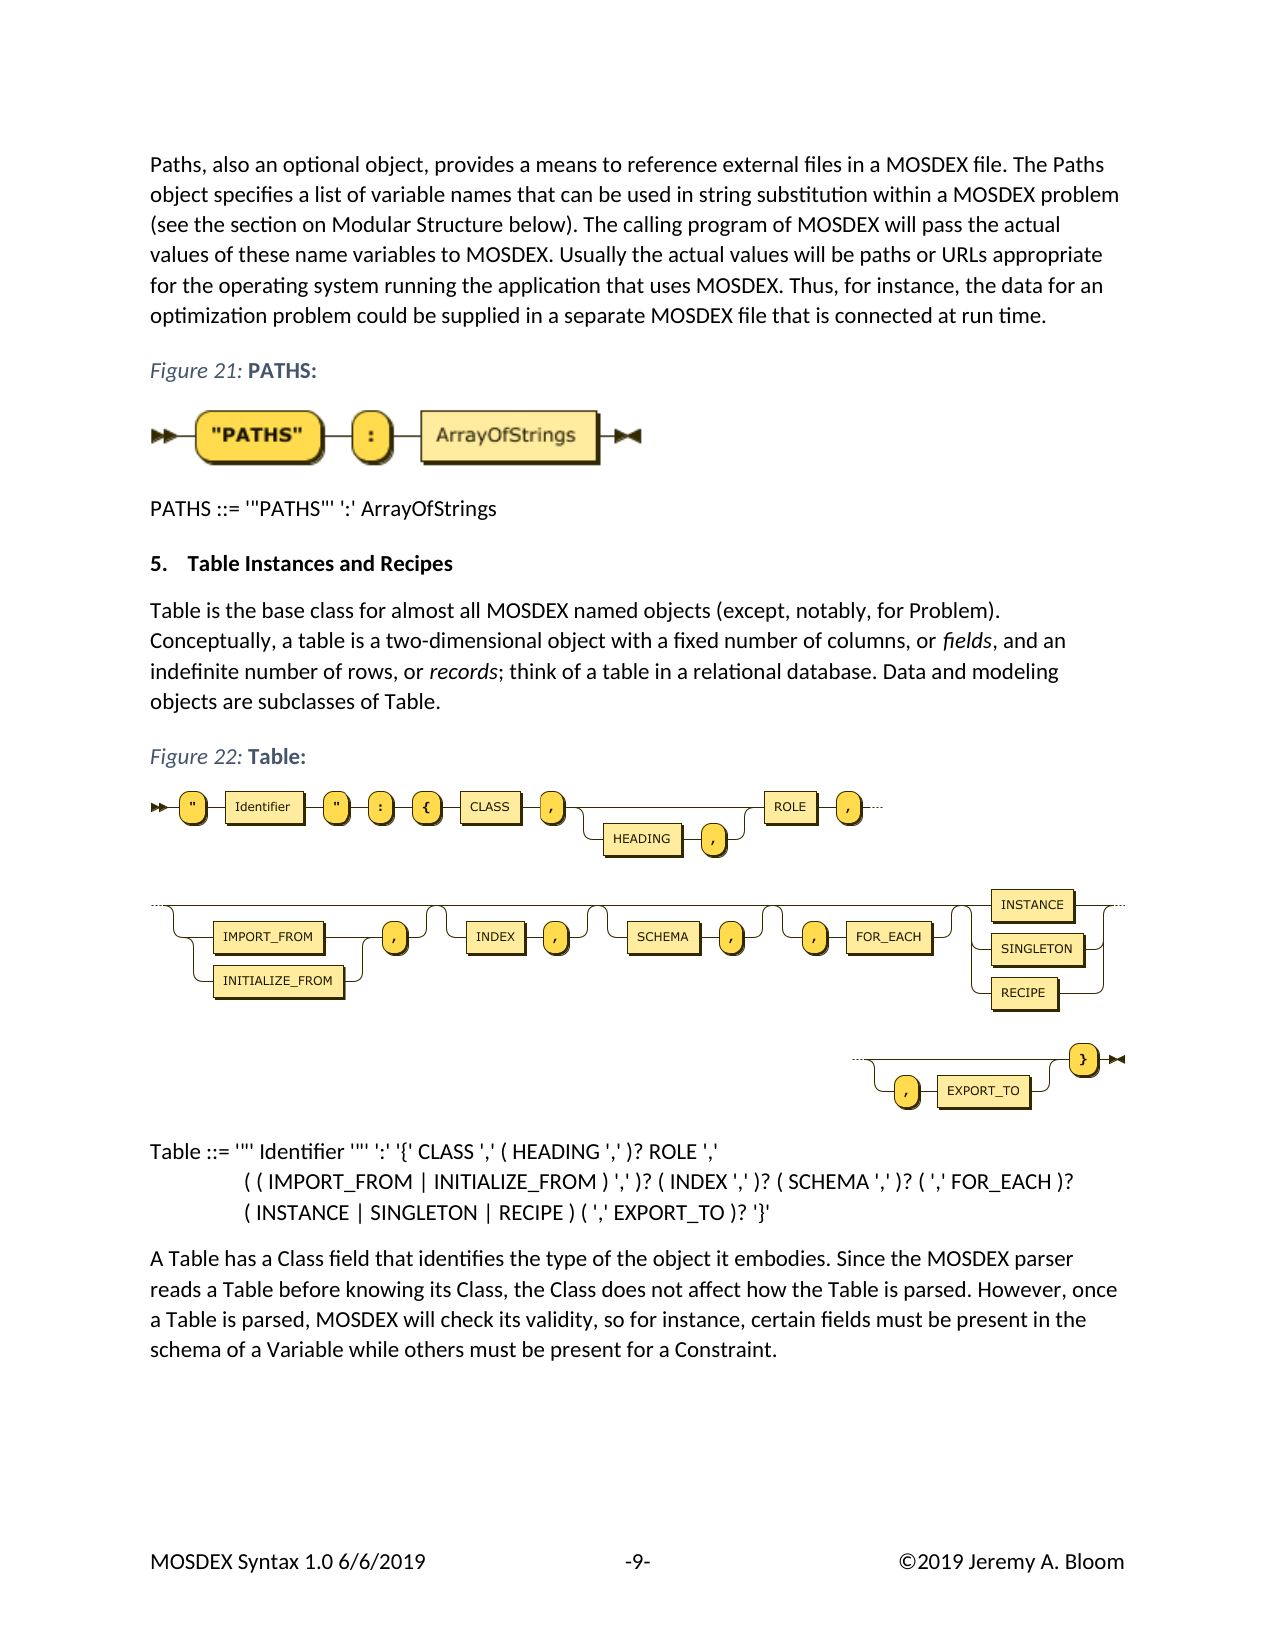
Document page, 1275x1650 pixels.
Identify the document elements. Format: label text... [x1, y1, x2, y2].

picture [150, 791, 1125, 1111]
picture [150, 409, 643, 467]
text Table ::= '"' Identifier '"' ':' '{' CLASS ',' ( HEADING ',' )? ROLE ',' ( ( IMPORT_FROM | INITIALIZE_FROM ) ',' )? ( INDEX ',' )? ( SCHEMA ',' )? ( ',' FOR_EACH )? ( INSTANCE | SINGLETON | RECIPE ) ( ',' EXPORT_TO )? '}' [150, 1137, 1125, 1226]
text Table is the base class for almost all MOSDEX named objects (except, notably, for Problem). Conceptually, a table is a two-dimensional object with a fixed number of columns, or fields, and an indefinite number of rows, or records; think of a table in a relational database. Data and modeling objects are subclasses of Table. [150, 596, 1125, 715]
text A Table has a Class field that identifies the type of the object it embodies. Since the MOSDEX parser reads a Table before knowing its Class, the Class does not affect how the Table is parsed. However, once a Table is parsed, MOSDEX will check its validity, so for instance, certain fields must be present in the schema of a Variable while others must be present for a Constraint. [150, 1244, 1125, 1363]
text PATHS ::= '"PATHS"' ':' ArrayOfStrings [150, 494, 1125, 522]
list Table Instances and Recipes [150, 549, 1125, 577]
text Paths, also an optional object, provides a means to reference external files in a MOSDEX file. The Paths object specifies a list of variable names that can be used in string substitution within a MOSDEX problem (see the section on Modular Structure below). The calling program of MOSDEX will pass the actual values of these name variables to MOSDEX. Usually the actual values will be paths or URLs appropriate for the operating system running the application that uses MOSDEX. Thus, for instance, the data for an optimization problem could be supplied in a separate MOSDEX file that is connected at run time. [150, 150, 1125, 329]
